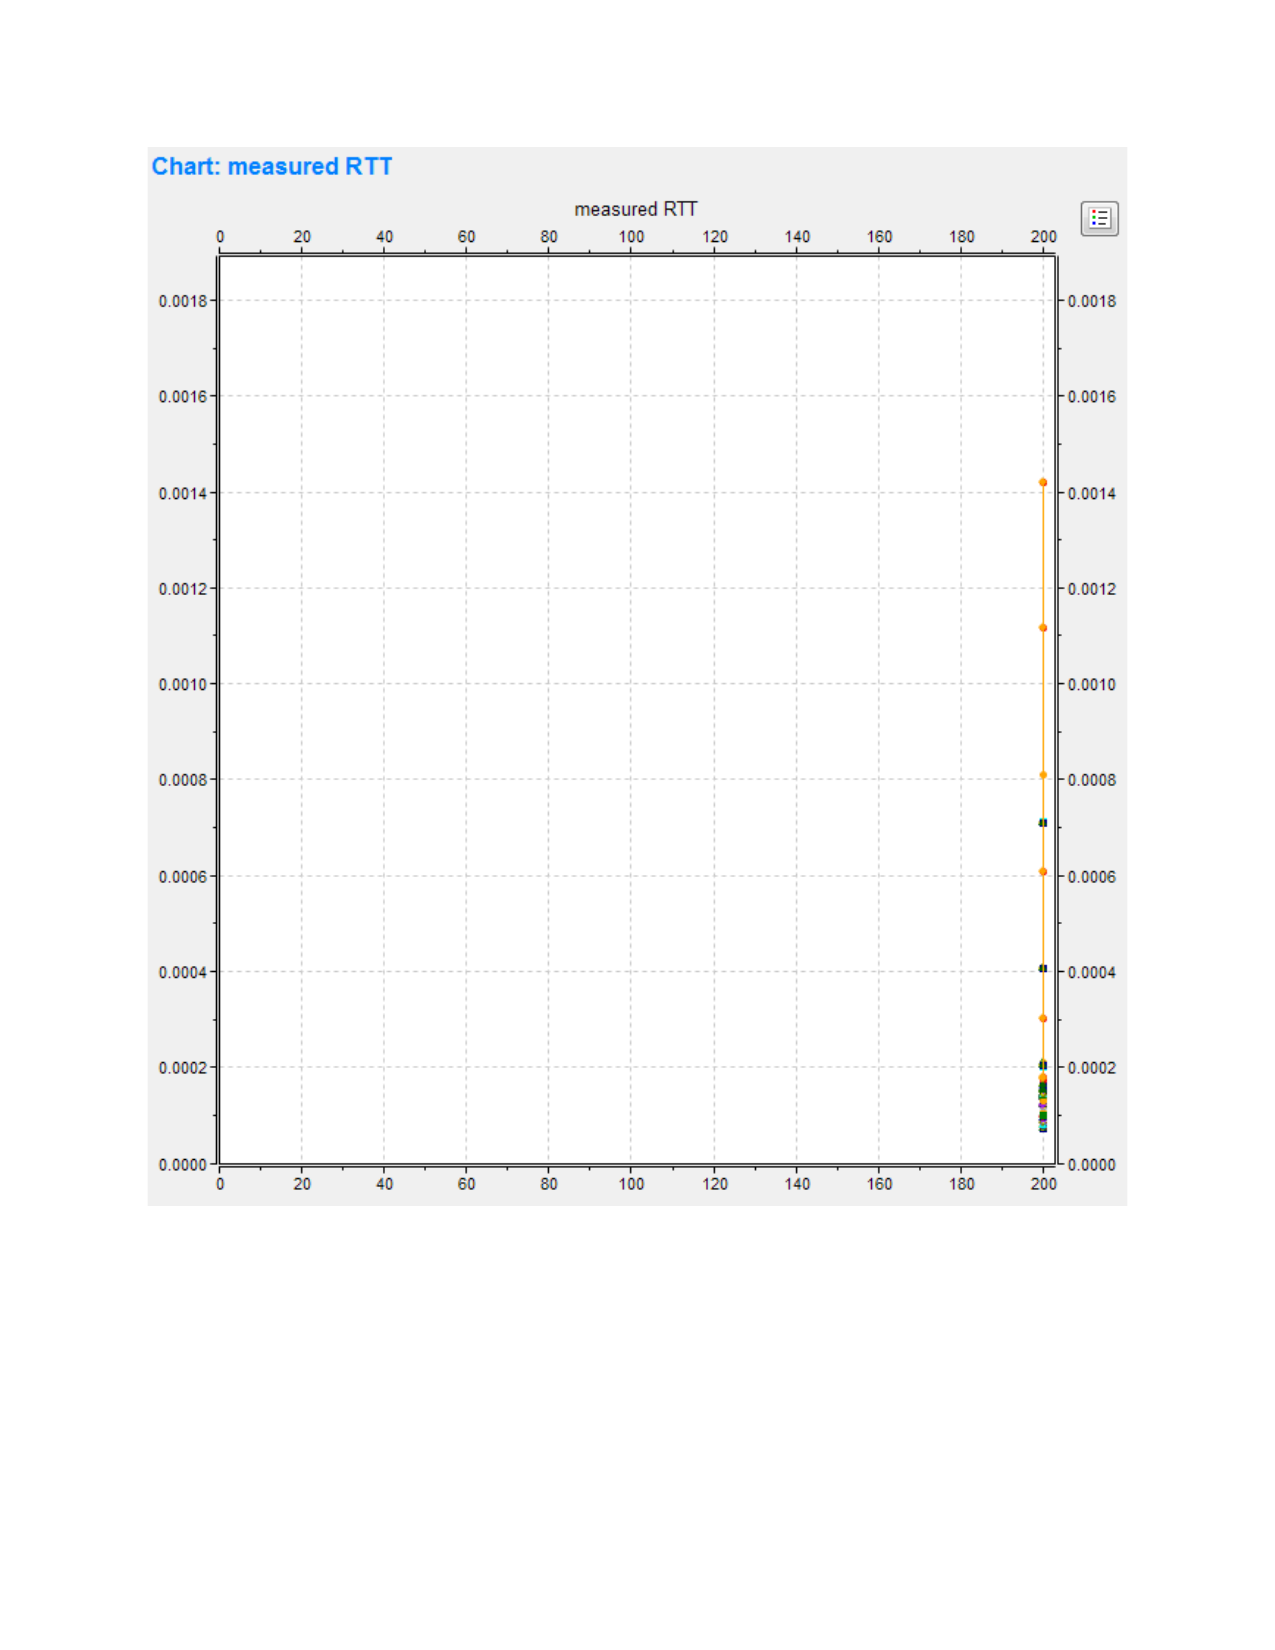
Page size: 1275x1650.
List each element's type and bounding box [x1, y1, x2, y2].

picture [147, 147, 1128, 1206]
